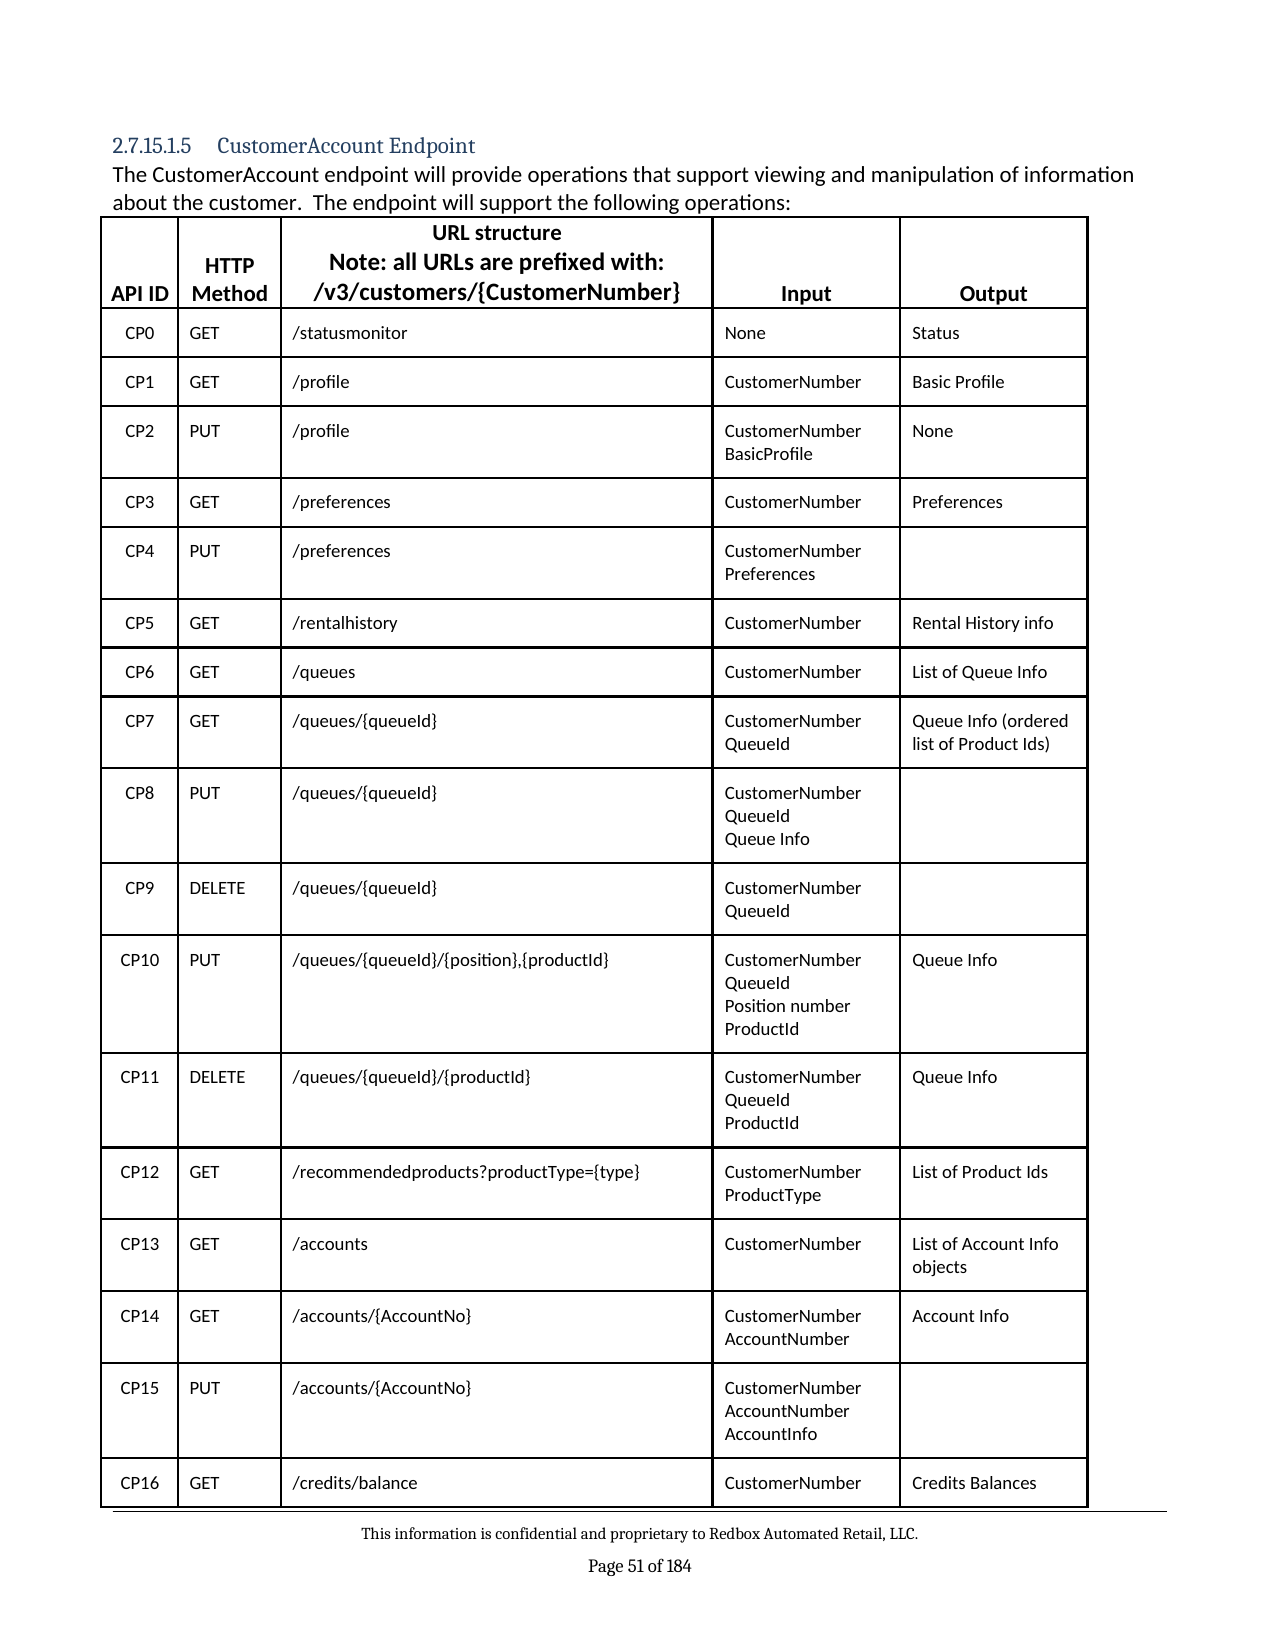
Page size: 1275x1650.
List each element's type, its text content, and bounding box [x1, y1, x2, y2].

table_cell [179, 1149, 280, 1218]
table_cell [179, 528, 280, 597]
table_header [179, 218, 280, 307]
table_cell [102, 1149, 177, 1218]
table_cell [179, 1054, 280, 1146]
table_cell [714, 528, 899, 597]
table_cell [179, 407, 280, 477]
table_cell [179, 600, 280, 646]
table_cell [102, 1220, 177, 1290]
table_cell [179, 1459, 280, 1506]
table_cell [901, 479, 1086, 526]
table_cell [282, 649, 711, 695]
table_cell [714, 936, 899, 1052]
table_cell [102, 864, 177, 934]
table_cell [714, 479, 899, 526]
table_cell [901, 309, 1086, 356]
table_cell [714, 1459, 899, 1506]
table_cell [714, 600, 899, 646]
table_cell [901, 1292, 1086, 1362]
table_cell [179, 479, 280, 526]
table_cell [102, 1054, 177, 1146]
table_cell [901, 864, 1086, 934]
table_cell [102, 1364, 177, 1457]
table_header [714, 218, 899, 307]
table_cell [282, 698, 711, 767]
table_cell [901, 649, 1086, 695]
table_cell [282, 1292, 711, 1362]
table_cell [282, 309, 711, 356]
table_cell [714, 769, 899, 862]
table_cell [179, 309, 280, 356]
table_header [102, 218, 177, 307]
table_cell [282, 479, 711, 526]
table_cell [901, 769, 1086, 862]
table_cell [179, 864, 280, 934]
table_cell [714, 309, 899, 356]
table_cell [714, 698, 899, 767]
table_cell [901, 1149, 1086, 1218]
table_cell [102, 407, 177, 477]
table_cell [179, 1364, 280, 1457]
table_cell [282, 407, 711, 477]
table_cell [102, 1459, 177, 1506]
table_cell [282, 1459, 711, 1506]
text The CustomerAccount endpoint will provide operations that support viewing and manipulation of information about the customer. The endpoint will support the following operations: [112, 160, 1162, 216]
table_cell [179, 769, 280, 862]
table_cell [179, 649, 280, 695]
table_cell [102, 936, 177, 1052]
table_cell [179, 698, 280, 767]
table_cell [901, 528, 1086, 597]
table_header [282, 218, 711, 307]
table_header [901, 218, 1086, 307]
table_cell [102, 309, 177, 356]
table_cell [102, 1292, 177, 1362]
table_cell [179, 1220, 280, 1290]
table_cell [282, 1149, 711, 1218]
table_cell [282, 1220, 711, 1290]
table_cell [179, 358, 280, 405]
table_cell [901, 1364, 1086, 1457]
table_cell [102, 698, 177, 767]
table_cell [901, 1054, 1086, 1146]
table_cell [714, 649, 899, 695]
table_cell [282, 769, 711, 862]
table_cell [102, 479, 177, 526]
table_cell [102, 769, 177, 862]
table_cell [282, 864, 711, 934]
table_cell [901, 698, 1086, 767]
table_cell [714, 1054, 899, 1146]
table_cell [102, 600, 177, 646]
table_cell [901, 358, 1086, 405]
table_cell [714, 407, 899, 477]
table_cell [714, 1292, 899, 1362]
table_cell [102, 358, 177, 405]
subtitle CustomerAccount Endpoint [112, 133, 1162, 160]
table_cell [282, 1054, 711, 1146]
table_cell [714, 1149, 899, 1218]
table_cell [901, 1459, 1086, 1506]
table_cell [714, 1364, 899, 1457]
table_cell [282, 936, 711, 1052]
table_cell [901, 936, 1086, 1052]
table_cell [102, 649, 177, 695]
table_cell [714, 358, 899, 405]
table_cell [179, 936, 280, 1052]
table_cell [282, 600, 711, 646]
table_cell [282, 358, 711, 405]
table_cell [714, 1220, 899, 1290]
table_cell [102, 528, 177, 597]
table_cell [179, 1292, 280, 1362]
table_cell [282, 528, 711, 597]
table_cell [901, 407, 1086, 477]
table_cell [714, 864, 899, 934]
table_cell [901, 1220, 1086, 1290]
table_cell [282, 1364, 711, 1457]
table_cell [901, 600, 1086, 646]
